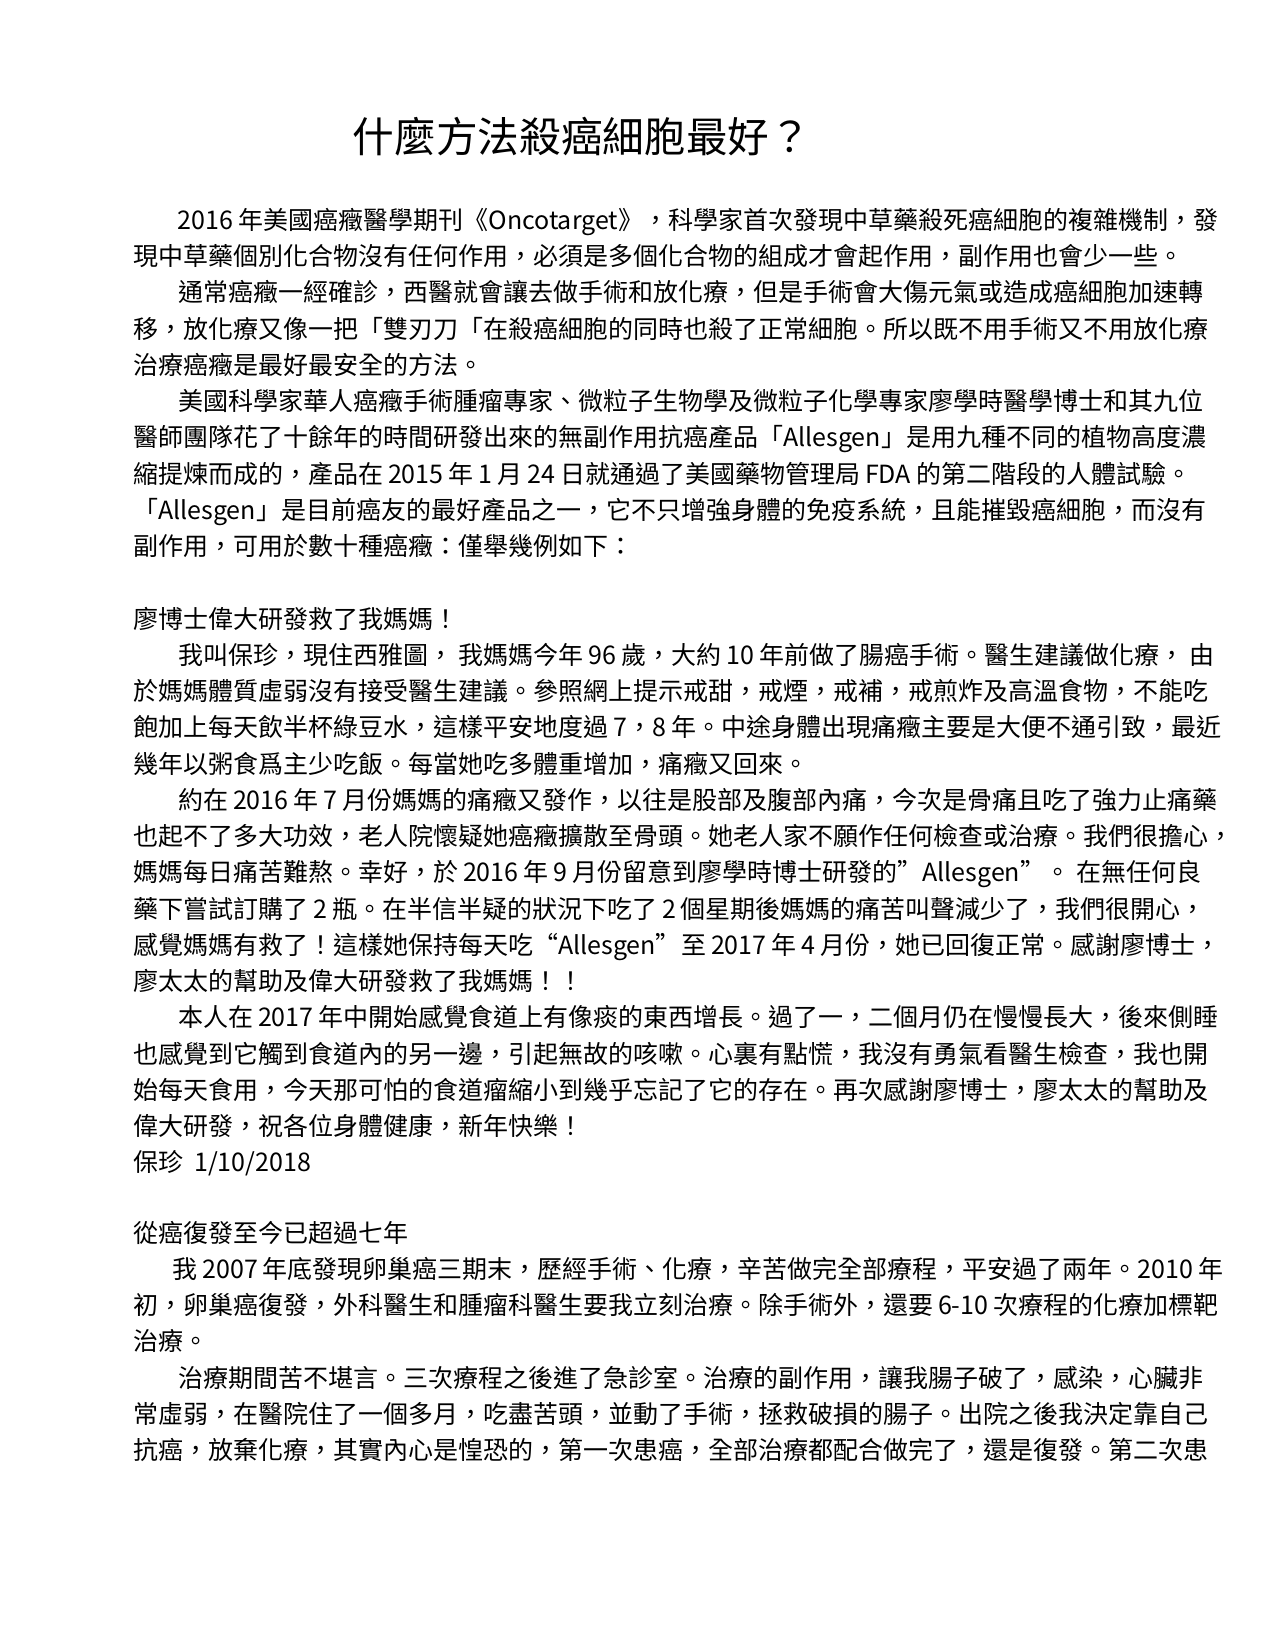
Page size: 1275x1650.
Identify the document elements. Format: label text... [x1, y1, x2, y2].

text 美國科學家華人癌癥手術腫瘤專家、微粒子生物學及微粒子化學專家廖學時醫學博士和其九位醫師團隊花了十餘年的時間研發出來的無副作用抗癌產品「Allesgen」是用九種不同的植物高度濃縮提煉而成的，產品在2015年1月24日就通過了美國藥物管理局FDA的第二階段的人體試驗。「Allesgen」是目前癌友的最好產品之一，它不只增強身體的免疫系統，且能摧毀癌細胞，而沒有副作用，可用於數十種癌癥：僅舉幾例如下： [133, 382, 1226, 563]
text 約在2016年7月份媽媽的痛癥又發作，以往是股部及腹部內痛，今次是骨痛且吃了強力止痛藥也起不了多大功效，老人院懷疑她癌癥擴散至骨頭。她老人家不願作任何檢查或治療。我們很擔心，媽媽每日痛苦難熬。幸好，於2016年9月份留意到廖學時博士研發的”Allesgen”。 在無任何良藥下嘗試訂購了2瓶。在半信半疑的狀況下吃了2個星期後媽媽的痛苦叫聲減少了，我們很開心，感覺媽媽有救了！這樣她保持每天吃“Allesgen”至2017年4月份，她已回復正常。感謝廖博士，廖太太的幫助及偉大研發救了我媽媽！！ [133, 780, 1226, 998]
text 什麼方法殺癌細胞最好？ [133, 104, 1226, 164]
text 本人在2017年中開始感覺食道上有像痰的東西增長。過了一，二個月仍在慢慢長大，後來側睡也感覺到它觸到食道內的另一邊，引起無故的咳嗽。心裏有點慌，我沒有勇氣看醫生檢查，我也開始每天食用，今天那可怕的食道瘤縮小到幾乎忘記了它的存在。再次感謝廖博士，廖太太的幫助及偉大研發，祝各位身體健康，新年快樂！ [133, 998, 1226, 1143]
text 2016年美國癌癥醫學期刊《Oncotarget》，科學家首次發現中草藥殺死癌細胞的複雜機制，發現中草藥個別化合物沒有任何作用，必須是多個化合物的組成才會起作用，副作用也會少一些。 [133, 200, 1226, 273]
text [133, 1358, 1226, 1467]
text 廖博士偉大研發救了我媽媽！ [133, 599, 1226, 635]
text 保珍 1/10/2018 [133, 1143, 1226, 1179]
text 我叫保珍，現住西雅圖， 我媽媽今年96歲，大約10年前做了腸癌手術。醫生建議做化療， 由於媽媽體質虛弱沒有接受醫生建議。參照網上提示戒甜，戒煙，戒補，戒煎炸及高溫食物，不能吃飽加上每天飲半杯綠豆水，這樣平安地度過7，8 年。中途身體出現痛癥主要是大便不通引致，最近幾年以粥食爲主少吃飯。每當她吃多體重增加，痛癥又回來。 [133, 635, 1226, 780]
text 我2007年底發現卵巢癌三期末，歷經手術、化療，辛苦做完全部療程，平安過了兩年。2010年初，卵巢癌復發，外科醫生和腫瘤科醫生要我立刻治療。除手術外，還要6-10次療程的化療加標靶治療。 [133, 1249, 1226, 1358]
text 通常癌癥一經確診，西醫就會讓去做手術和放化療，但是手術會大傷元氣或造成癌細胞加速轉移，放化療又像一把「雙刃刀「在殺癌細胞的同時也殺了正常細胞。所以既不用手術又不用放化療治療癌癥是最好最安全的方法。 [133, 273, 1226, 382]
text 從癌復發至今已超過七年 [133, 1213, 1226, 1249]
